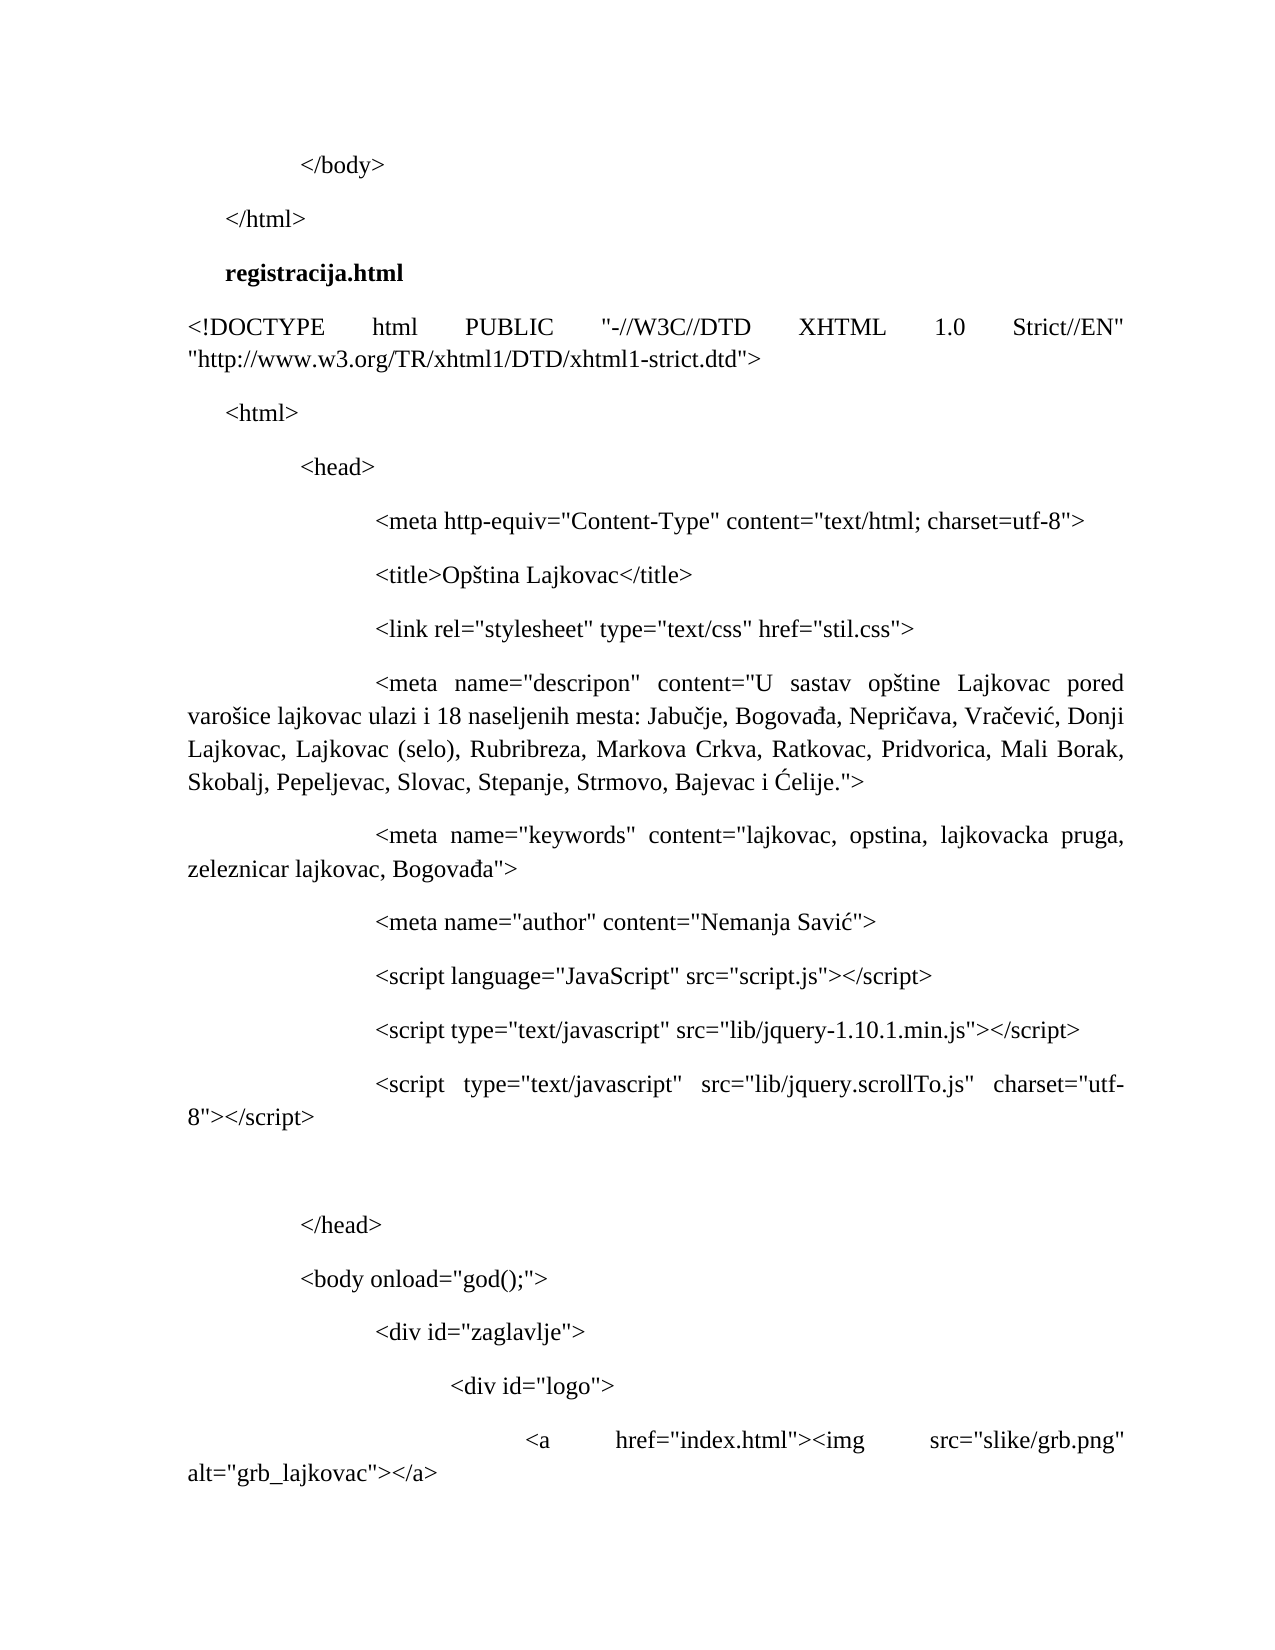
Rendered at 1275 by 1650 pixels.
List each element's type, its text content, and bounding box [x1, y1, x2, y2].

text <body onload="god();"> [187, 1264, 1125, 1292]
text </head> [187, 1210, 1125, 1238]
text <head> [187, 452, 1125, 481]
text <script language="JavaScript" src="script.js"></script> [187, 961, 1125, 990]
text registracija.html [187, 258, 1125, 286]
text <script type="text/javascript" src="lib/jquery.scrollTo.js" charset="utf-8"></script> [187, 1069, 1125, 1131]
text <meta name="descripon" content="U sastav opštine Lajkovac pored varošice lajkovac ulazi i 18 naseljenih mesta: Jabučje, Bogovađa, Nepričava, Vračević, Donji Lajkovac, Lajkovac (selo), Rubribreza, Markova Crkva, Ratkovac, Pridvorica, Mali Borak, Skobalj, Pepeljevac, Slovac, Stepanje, Strmovo, Bajevac i Ćelije."> [187, 668, 1125, 796]
text </body> [187, 150, 1125, 179]
text <script type="text/javascript" src="lib/jquery-1.10.1.min.js"></script> [187, 1015, 1125, 1044]
text <meta name="author" content="Nemanja Savić"> [187, 907, 1125, 936]
text <link rel="stylesheet" type="text/css" href="stil.css"> [187, 614, 1125, 643]
text <meta name="keywords" content="lajkovac, opstina, lajkovacka pruga, zeleznicar lajkovac, Bogovađa"> [187, 821, 1125, 882]
text <div id="zaglavlje"> [187, 1317, 1125, 1346]
text <a href="index.html"><img src="slike/grb.png" alt="grb_lajkovac"></a> [187, 1425, 1125, 1487]
text </html> [187, 204, 1125, 233]
text <title>Opština Lajkovac</title> [187, 560, 1125, 589]
text <html> [187, 398, 1125, 427]
text <meta http-equiv="Content-Type" content="text/html; charset=utf-8"> [187, 506, 1125, 535]
text <!DOCTYPE html PUBLIC "-//W3C//DTD XHTML 1.0 Strict//EN" "http://www.w3.org/TR/xhtml1/DTD/xhtml1-strict.dtd"> [187, 312, 1125, 373]
text <div id="logo"> [187, 1371, 1125, 1400]
